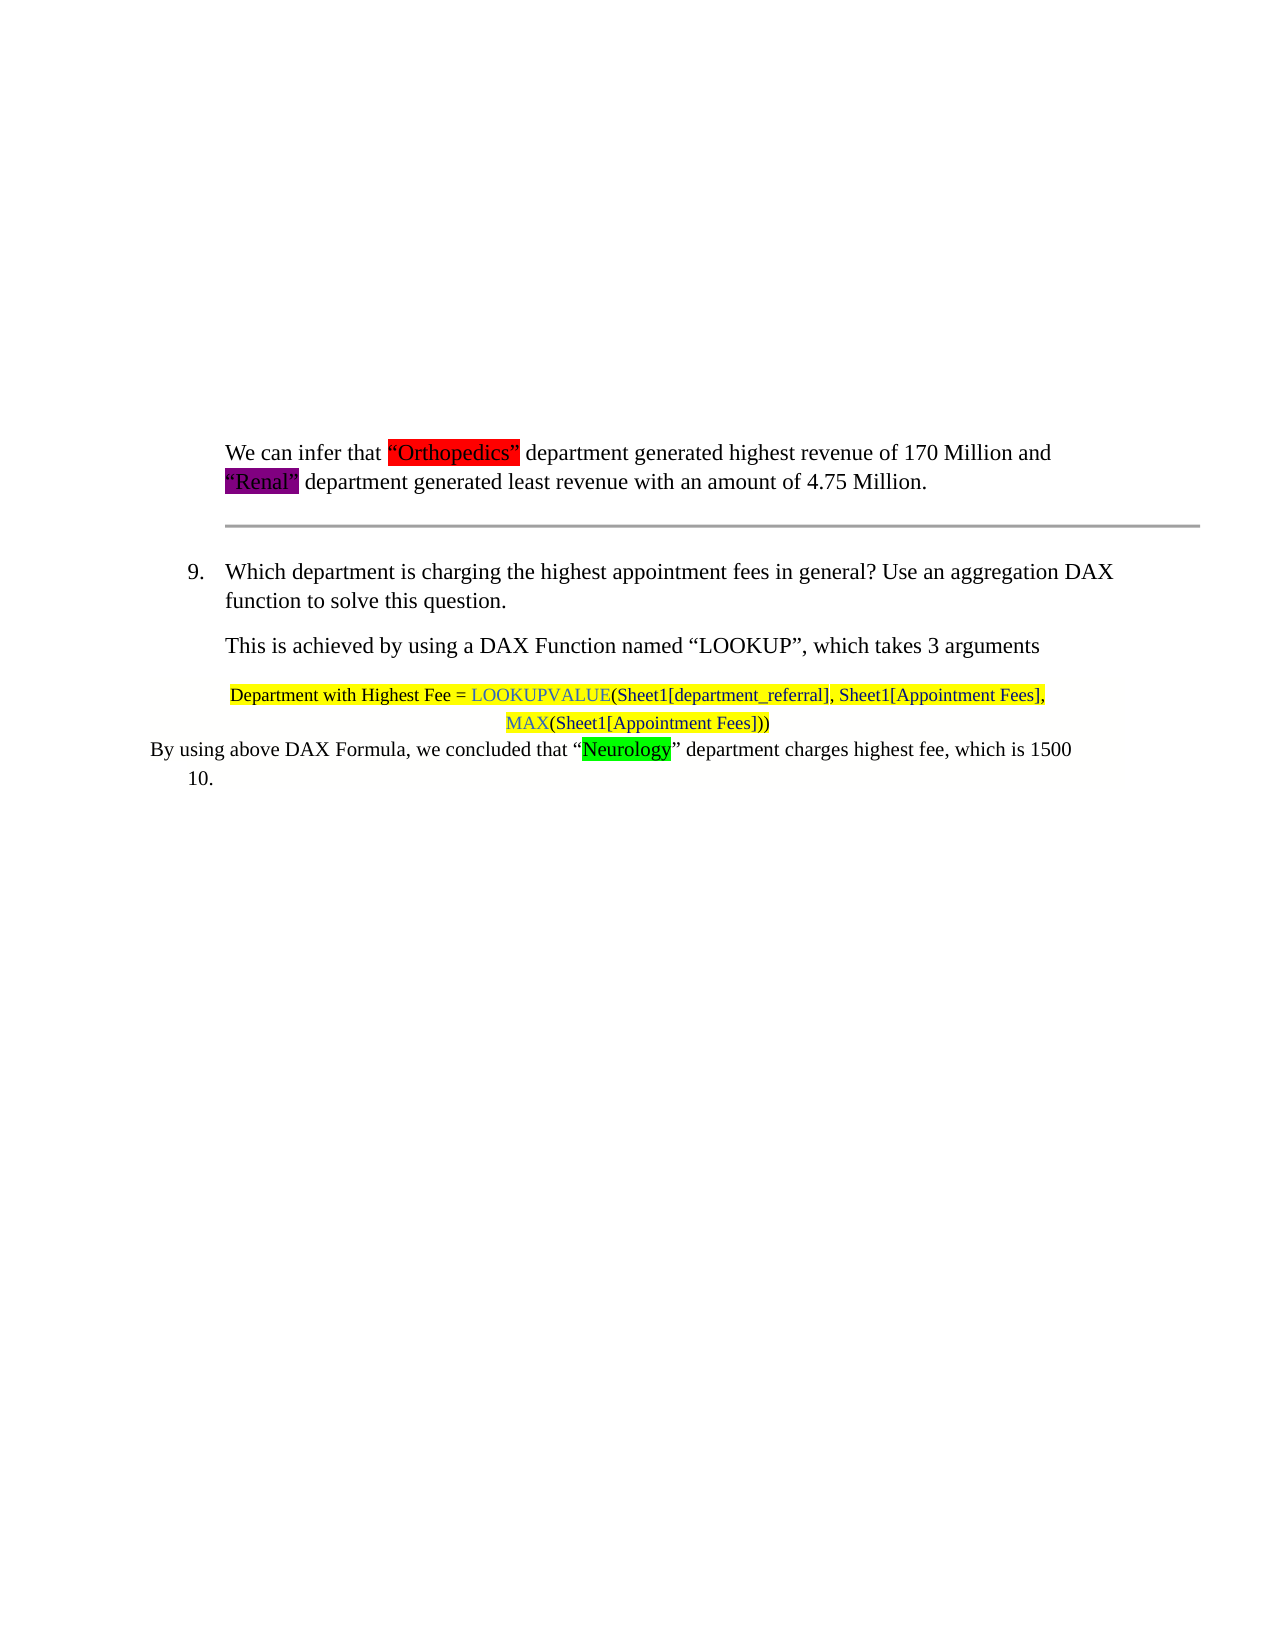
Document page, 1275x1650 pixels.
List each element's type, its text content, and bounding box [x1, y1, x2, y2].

text By using above DAX Formula, we concluded that “Neurology” department charges highest fee, which is 1500 [150, 733, 1125, 761]
text This is achieved by using a DAX Function named “LOOKUP”, which takes 3 arguments [225, 632, 1125, 658]
list Which department is charging the highest appointment fees in general? Use an aggregation DAX function to solve this question. [187, 558, 1125, 613]
list We can infer that “Orthopedics” department generated highest revenue of 170 Million and “Renal” department generated least revenue with an amount of 4.75 Million. [225, 439, 1125, 494]
text Department with Highest Fee = LOOKUPVALUE(Sheet1[department_referral], Sheet1[Appointment Fees], MAX(Sheet1[Appointment Fees])) [150, 677, 1125, 733]
